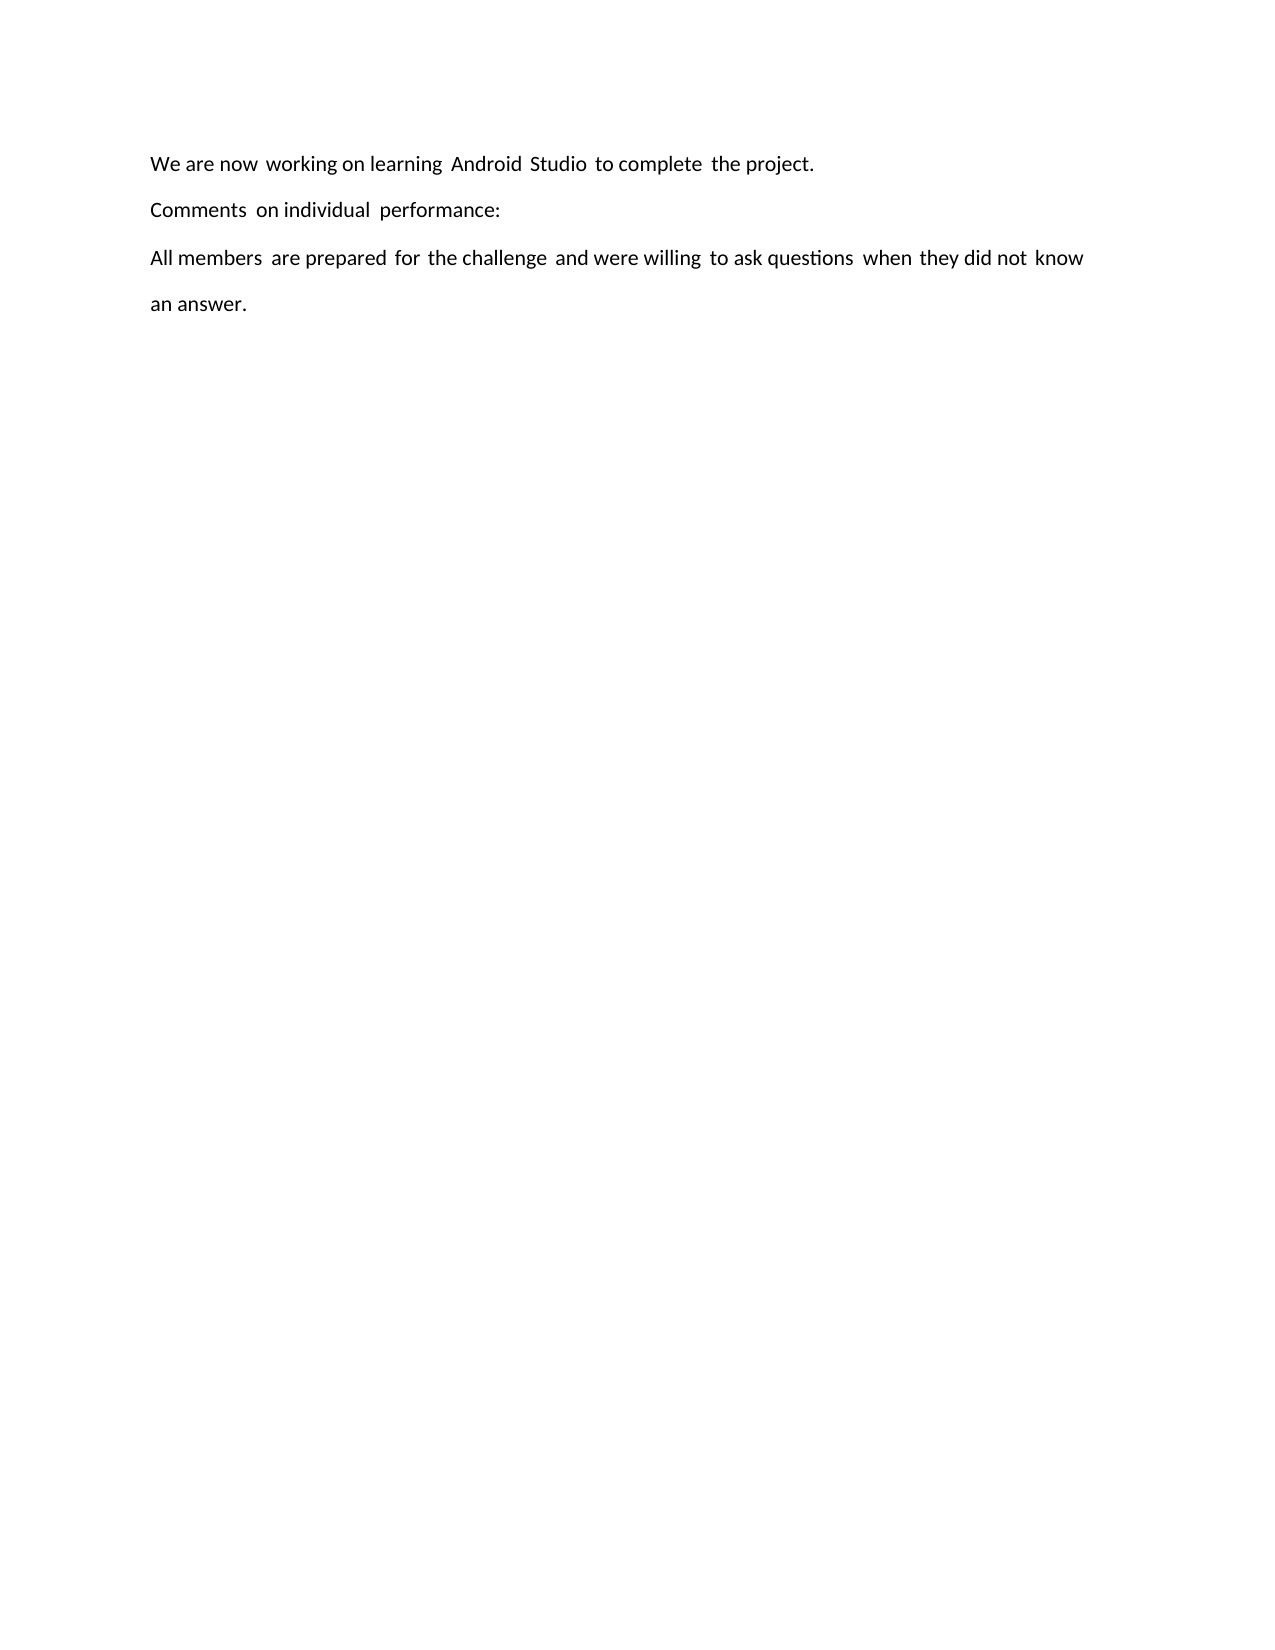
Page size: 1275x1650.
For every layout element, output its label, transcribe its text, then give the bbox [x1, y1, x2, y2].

text We are now working on learning Android Studio to complete the project. Comments on individual performance: [150, 151, 873, 223]
text All members are prepared for the challenge and were willing to ask questions when they did not know an answer. [150, 244, 1103, 317]
